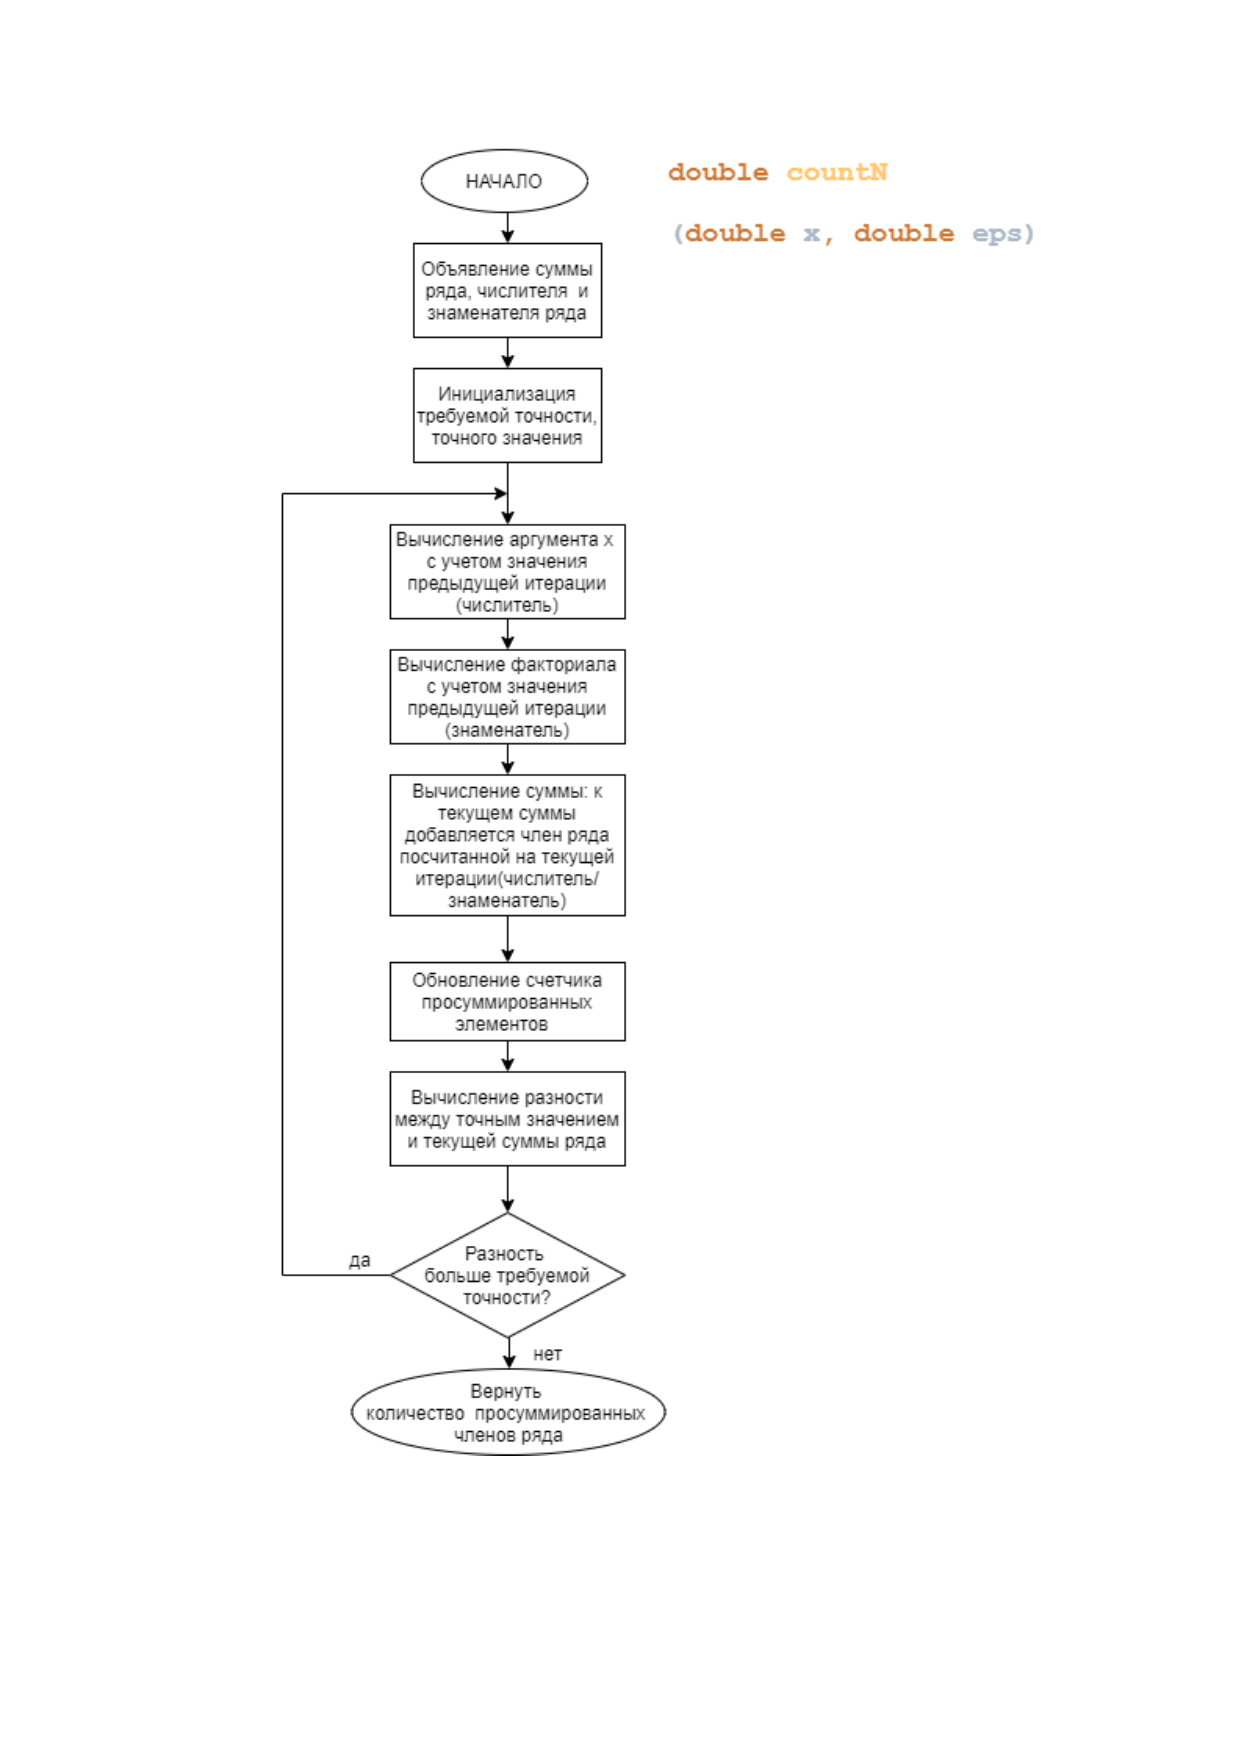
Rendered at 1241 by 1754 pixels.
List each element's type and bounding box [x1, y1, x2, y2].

picture [271, 118, 1058, 1456]
